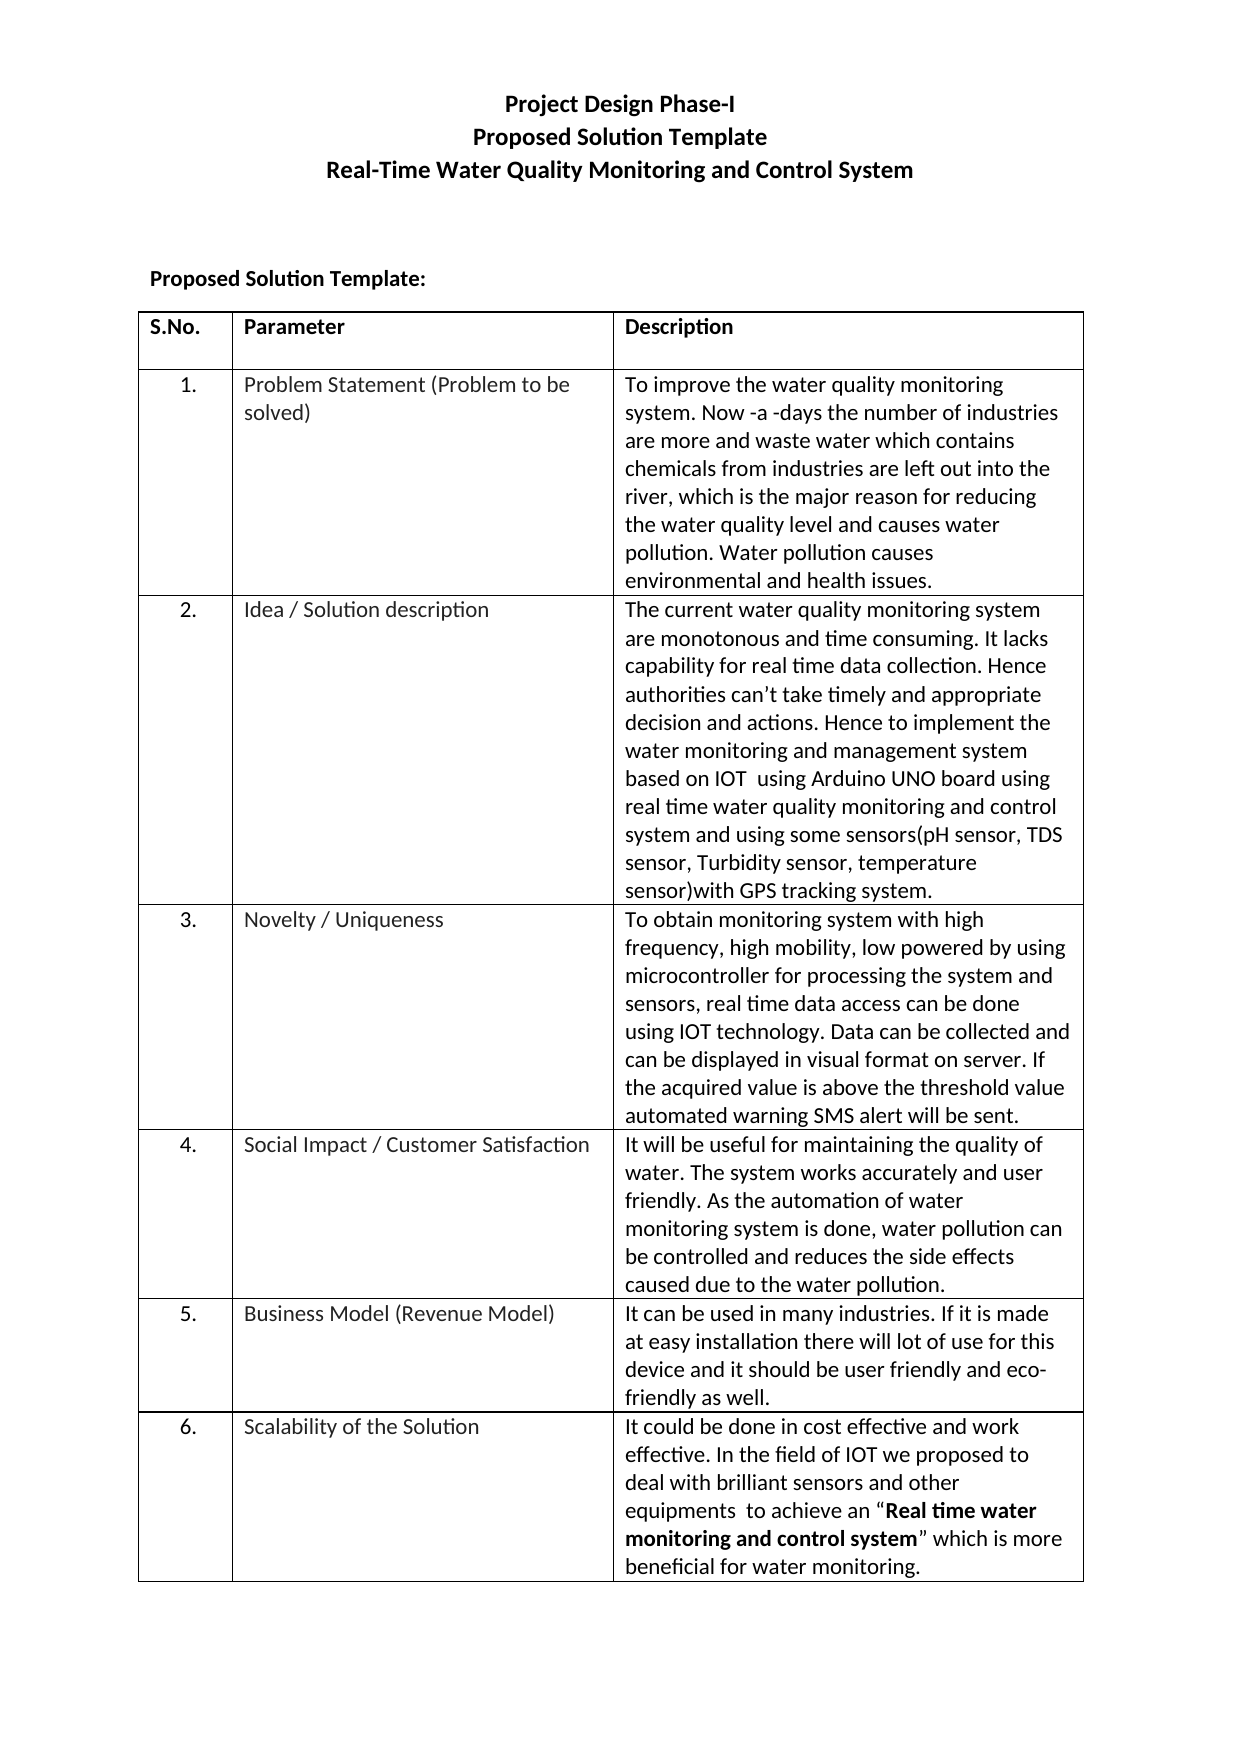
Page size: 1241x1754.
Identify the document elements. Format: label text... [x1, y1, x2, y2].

table_cell Novelty / Uniqueness [233, 905, 613, 1129]
table_header Description [614, 313, 1083, 369]
table_header Parameter [233, 313, 613, 369]
table_cell It can be used in many industries. If it is made at easy installation there will lot of use for this device and it should be user friendly and eco-friendly as well. [614, 1299, 1083, 1411]
table_cell It will be useful for maintaining the quality of water. The system works accurately and user friendly. As the automation of water monitoring system is done, water pollution can be controlled and reduces the side effects caused due to the water pollution. [614, 1130, 1083, 1298]
table_cell The current water quality monitoring system are monotonous and time consuming. It lacks capability for real time data collection. Hence authorities can’t take timely and appropriate decision and actions. Hence to implement the water monitoring and management system based on IOT using Arduino UNO board using real time water quality monitoring and control system and using some sensors(pH sensor, TDS sensor, Turbidity sensor, temperature sensor)with GPS tracking system. [614, 596, 1083, 904]
text Proposed Solution Template: [150, 264, 1090, 292]
table_cell [139, 905, 232, 1129]
text Proposed Solution Template [150, 122, 1090, 152]
table_cell [139, 1130, 232, 1298]
table_cell [139, 1299, 232, 1411]
table_cell To improve the water quality monitoring system. Now -a -days the number of industries are more and waste water which contains chemicals from industries are left out into the river, which is the major reason for reducing the water quality level and causes water pollution. Water pollution causes environmental and health issues. [614, 370, 1083, 594]
table_cell [139, 370, 232, 594]
table_cell [139, 1413, 232, 1581]
text Real-Time Water Quality Monitoring and Control System [150, 154, 1090, 185]
table_cell Scalability of the Solution [233, 1413, 613, 1581]
text Project Design Phase-I [150, 89, 1090, 119]
table_cell Social Impact / Customer Satisfaction [233, 1130, 613, 1298]
table_cell [139, 596, 232, 904]
table_header S.No. [139, 313, 232, 369]
table_cell Idea / Solution description [233, 596, 613, 904]
table_cell It could be done in cost effective and work effective. In the field of IOT we proposed to deal with brilliant sensors and other equipments to achieve an “Real time water monitoring and control system” which is more beneficial for water monitoring. [614, 1413, 1083, 1581]
table_cell To obtain monitoring system with high frequency, high mobility, low powered by using microcontroller for processing the system and sensors, real time data access can be done using IOT technology. Data can be collected and can be displayed in visual format on server. If the acquired value is above the threshold value automated warning SMS alert will be sent. [614, 905, 1083, 1129]
table_cell Business Model (Revenue Model) [233, 1299, 613, 1411]
table_cell Problem Statement (Problem to be solved) [233, 370, 613, 594]
